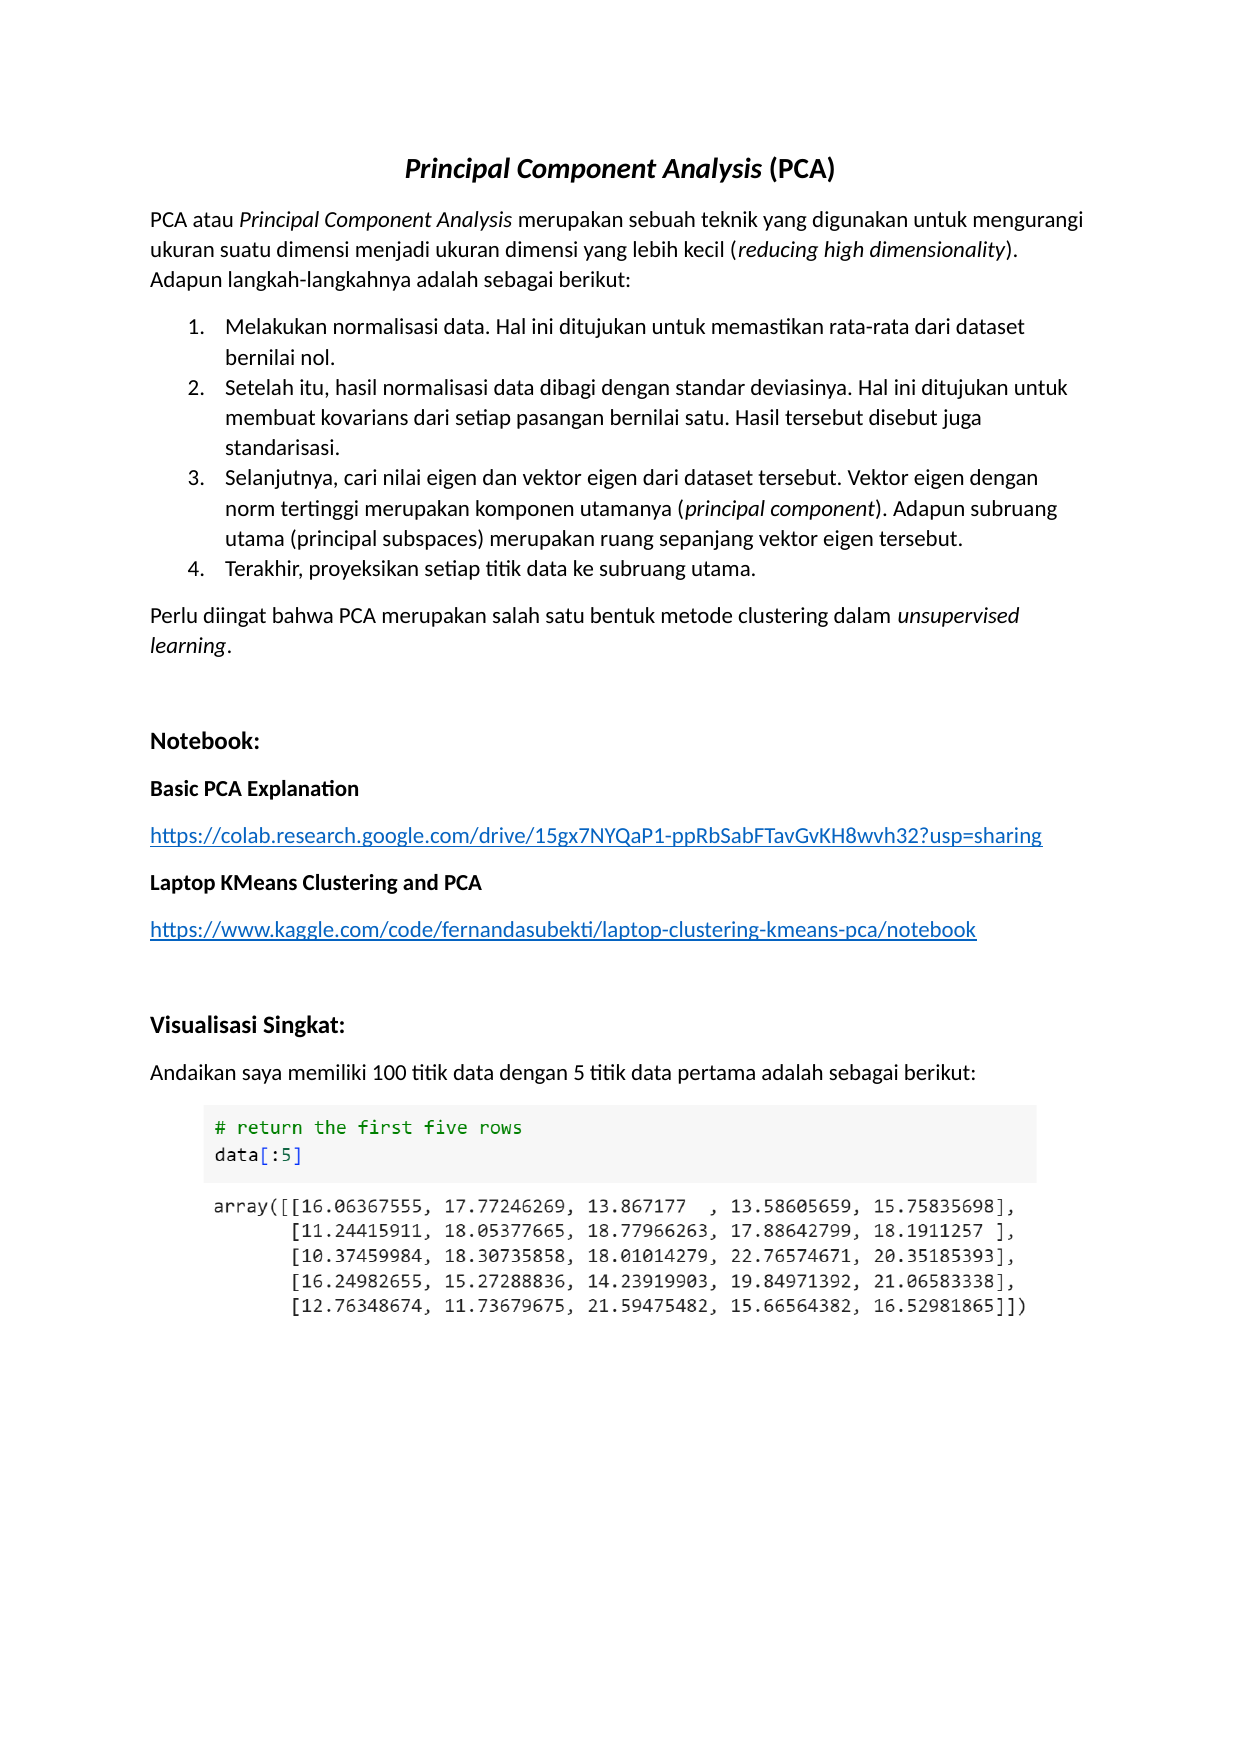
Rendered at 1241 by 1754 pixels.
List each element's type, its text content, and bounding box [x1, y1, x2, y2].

text https://www.kaggle.com/code/fernandasubekti/laptop-clustering-kmeans-pca/notebook [150, 915, 1090, 943]
text Perlu diingat bahwa PCA merupakan salah satu bentuk metode clustering dalam unsupervised learning. [150, 601, 1090, 659]
text Laptop KMeans Clustering and PCA [150, 868, 1090, 896]
text Andaikan saya memiliki 100 titik data dengan 5 titik data pertama adalah sebagai berikut: [150, 1058, 1090, 1086]
text https://colab.research.google.com/drive/15gx7NYQaP1-ppRbSabFTavGvKH8wvh32?usp=sharing [150, 821, 1090, 849]
list Melakukan normalisasi data. Hal ini ditujukan untuk memastikan rata-rata dari dataset bernilai nol. [187, 312, 1090, 371]
text Basic PCA Explanation [150, 774, 1090, 802]
text Visualisasi Singkat: [150, 1009, 1090, 1039]
text Notebook: [150, 725, 1090, 755]
picture [203, 1105, 1037, 1330]
list Setelah itu, hasil normalisasi data dibagi dengan standar deviasinya. Hal ini ditujukan untuk membuat kovarians dari setiap pasangan bernilai satu. Hasil tersebut disebut juga standarisasi. [187, 373, 1090, 461]
list Terakhir, proyeksikan setiap titik data ke subruang utama. [187, 554, 1090, 582]
text Principal Component Analysis (PCA) [150, 150, 1090, 186]
list Selanjutnya, cari nilai eigen dan vektor eigen dari dataset tersebut. Vektor eigen dengan norm tertinggi merupakan komponen utamanya (principal component). Adapun subruang utama (principal subspaces) merupakan ruang sepanjang vektor eigen tersebut. [187, 463, 1090, 552]
text PCA atau Principal Component Analysis merupakan sebuah teknik yang digunakan untuk mengurangi ukuran suatu dimensi menjadi ukuran dimensi yang lebih kecil (reducing high dimensionality). Adapun langkah-langkahnya adalah sebagai berikut: [150, 205, 1090, 293]
